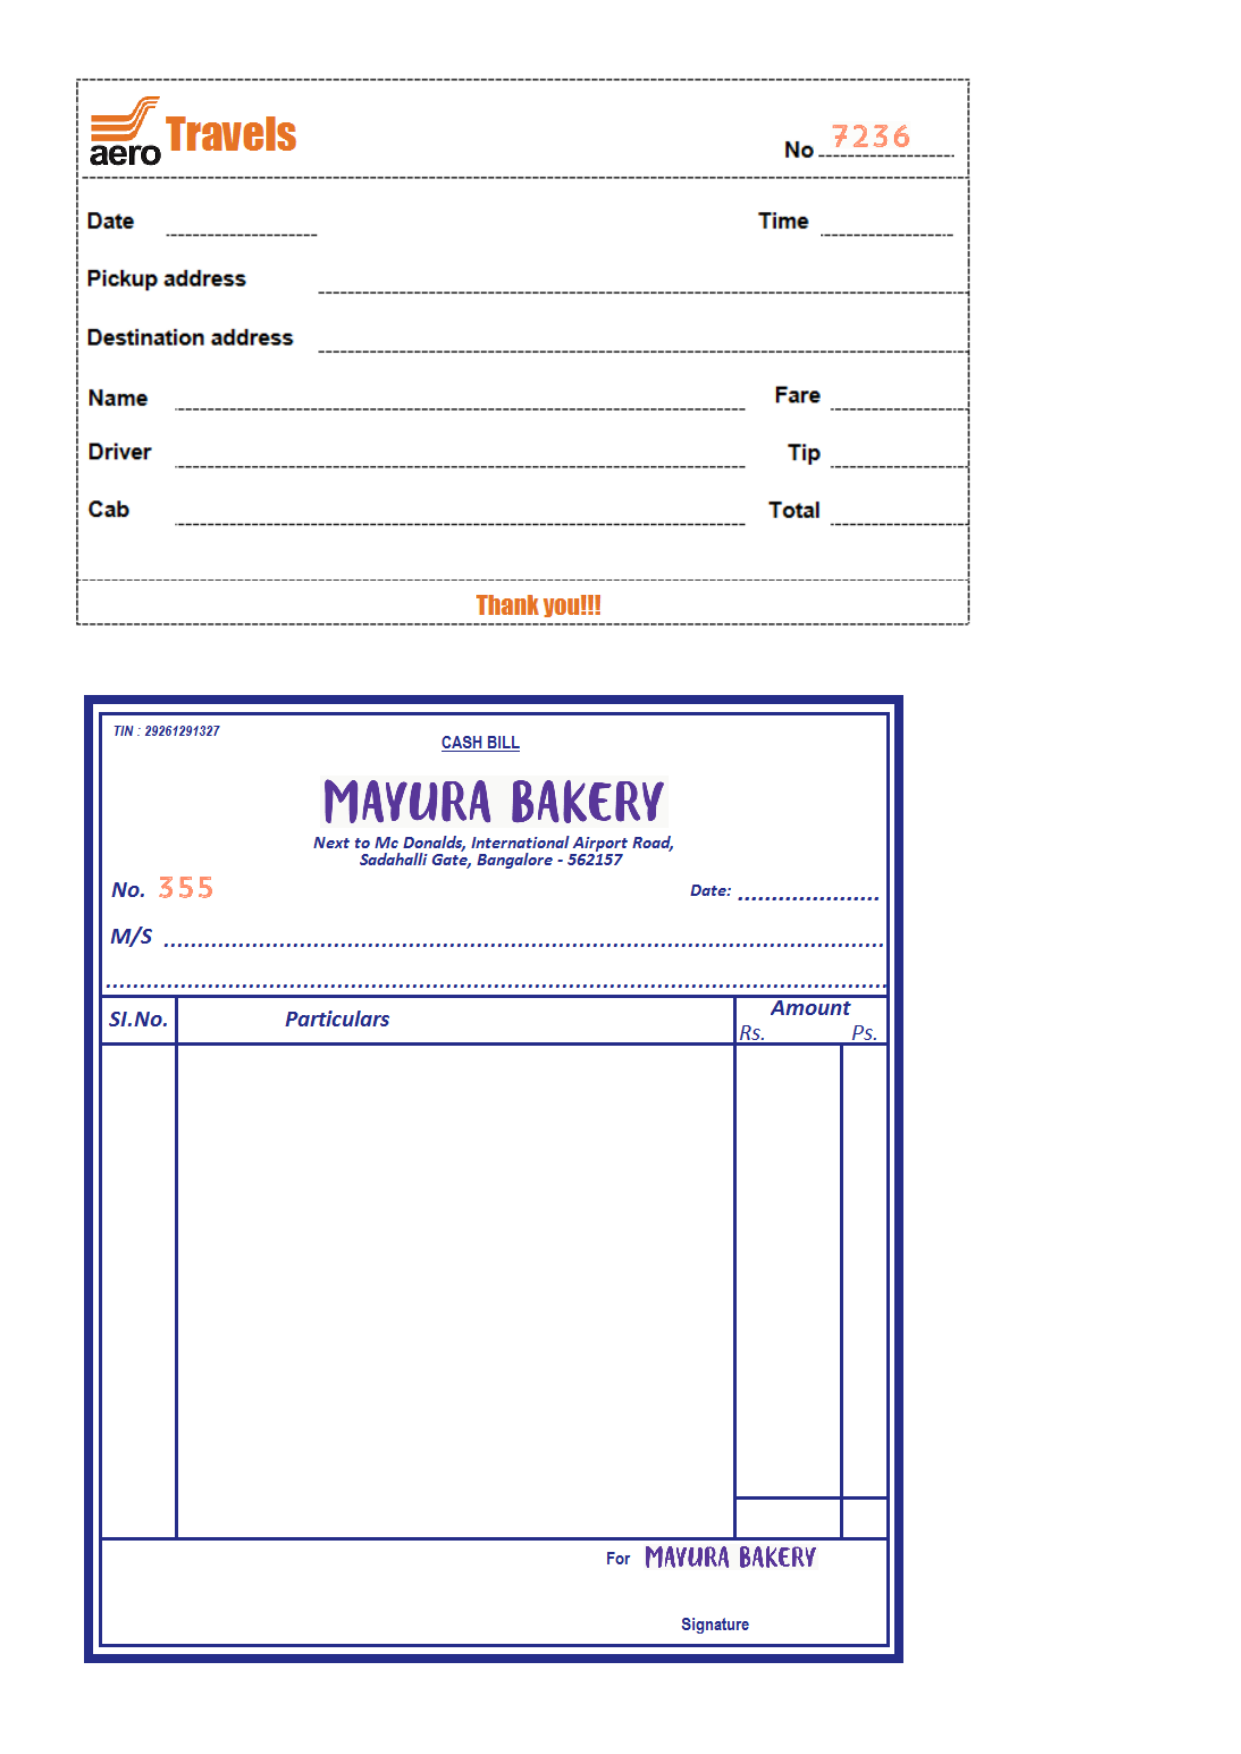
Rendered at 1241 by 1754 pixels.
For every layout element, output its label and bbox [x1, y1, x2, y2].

picture [75, 75, 972, 628]
picture [75, 686, 916, 1670]
